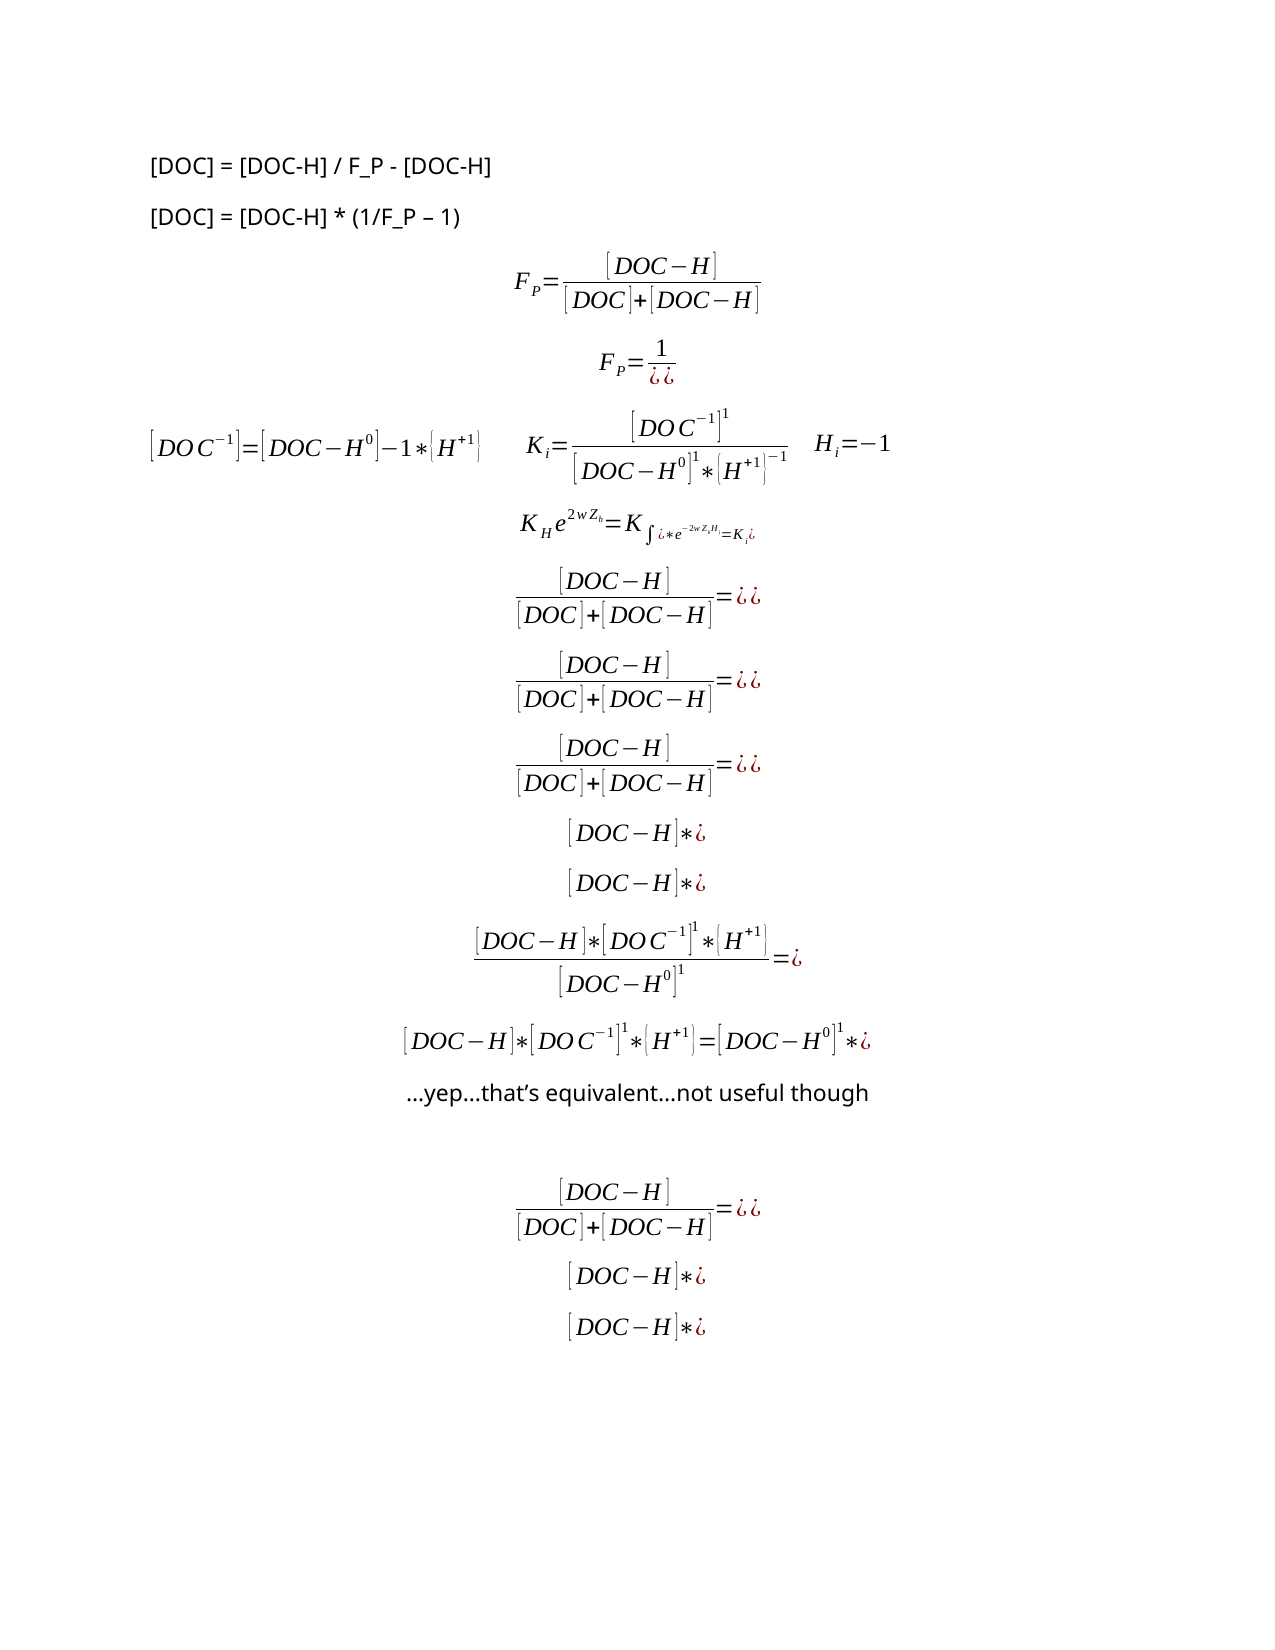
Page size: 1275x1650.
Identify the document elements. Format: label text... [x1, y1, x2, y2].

text [DOC] = [DOC-H] / F_P - [DOC-H] [150, 150, 1125, 181]
text …yep…that’s equivalent…not useful though [150, 1076, 1125, 1108]
text [DOC] = [DOC-H] * (1/F_P – 1) [150, 200, 1125, 232]
